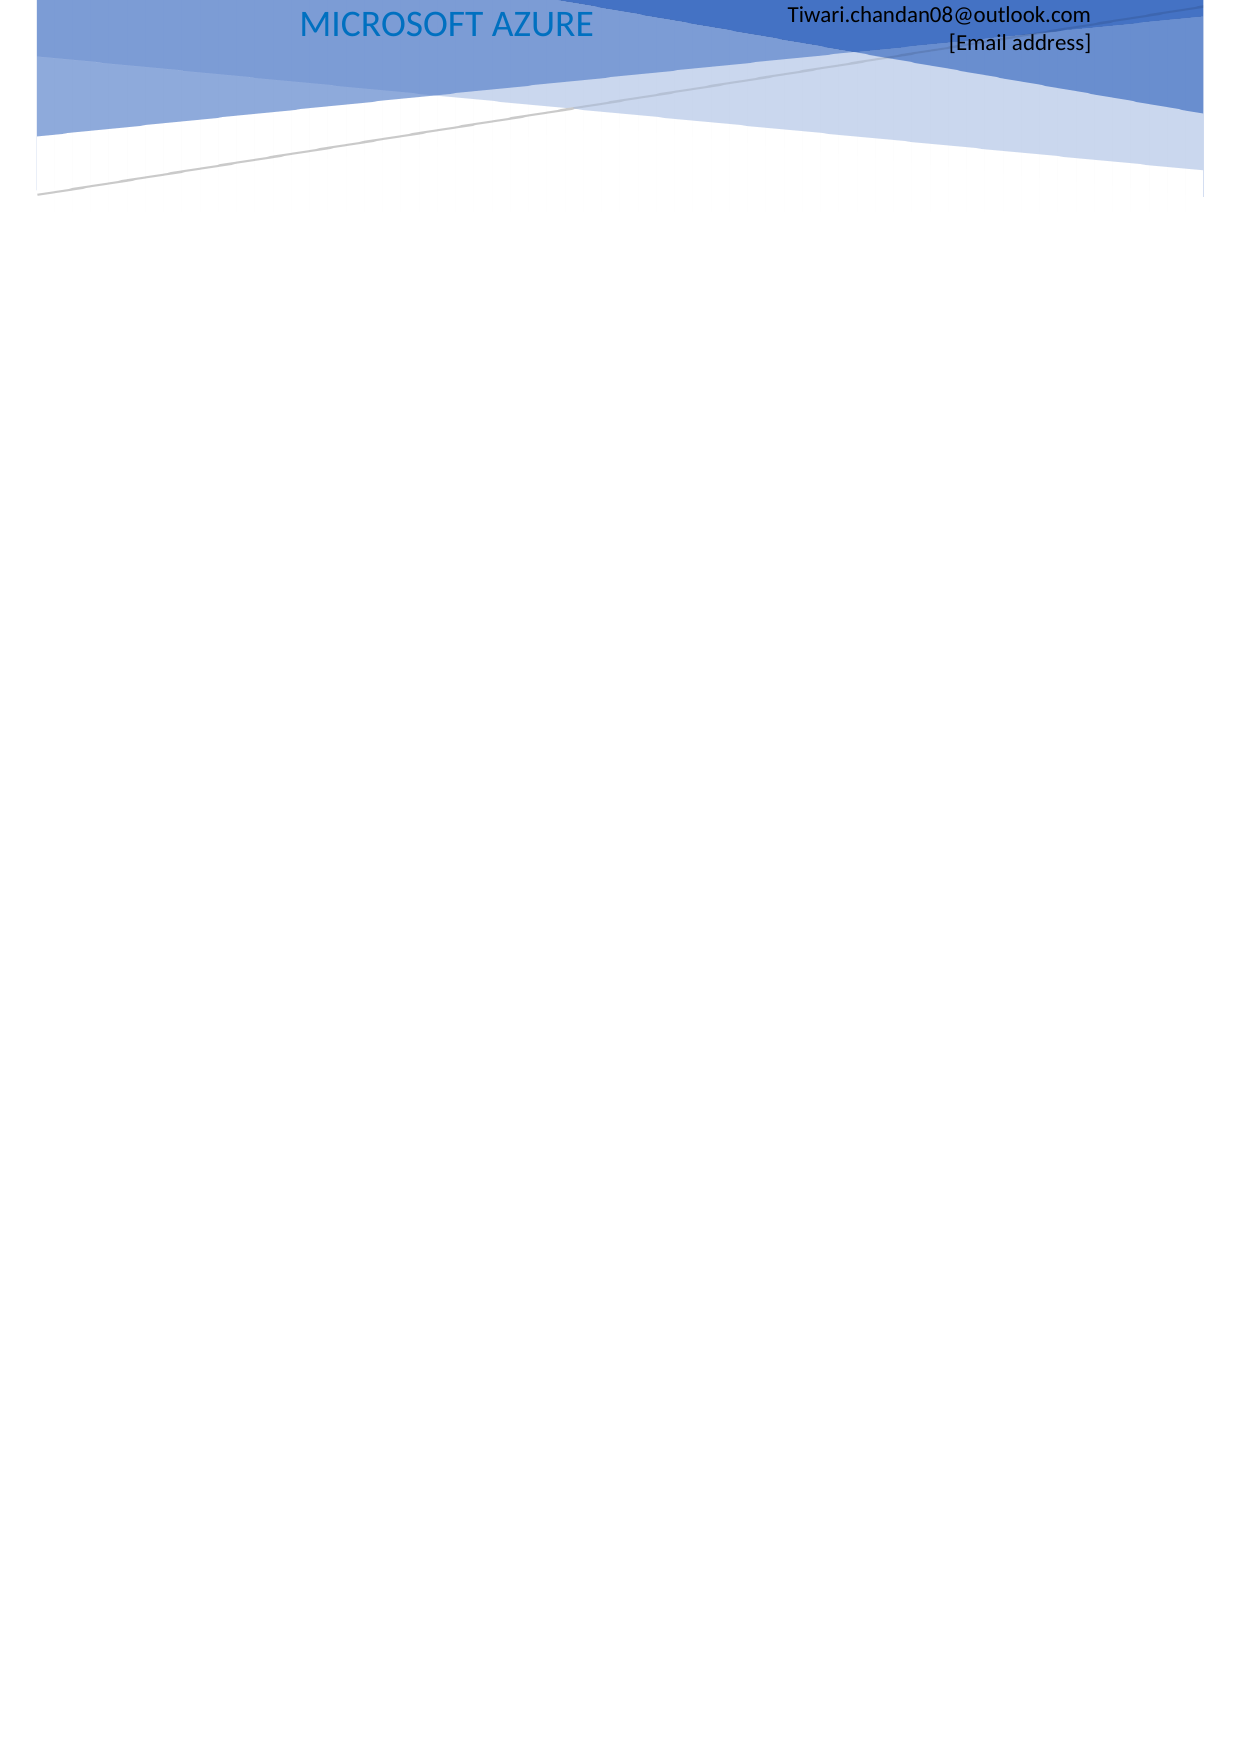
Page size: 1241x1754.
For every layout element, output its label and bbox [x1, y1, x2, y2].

picture [36, 0, 1204, 212]
